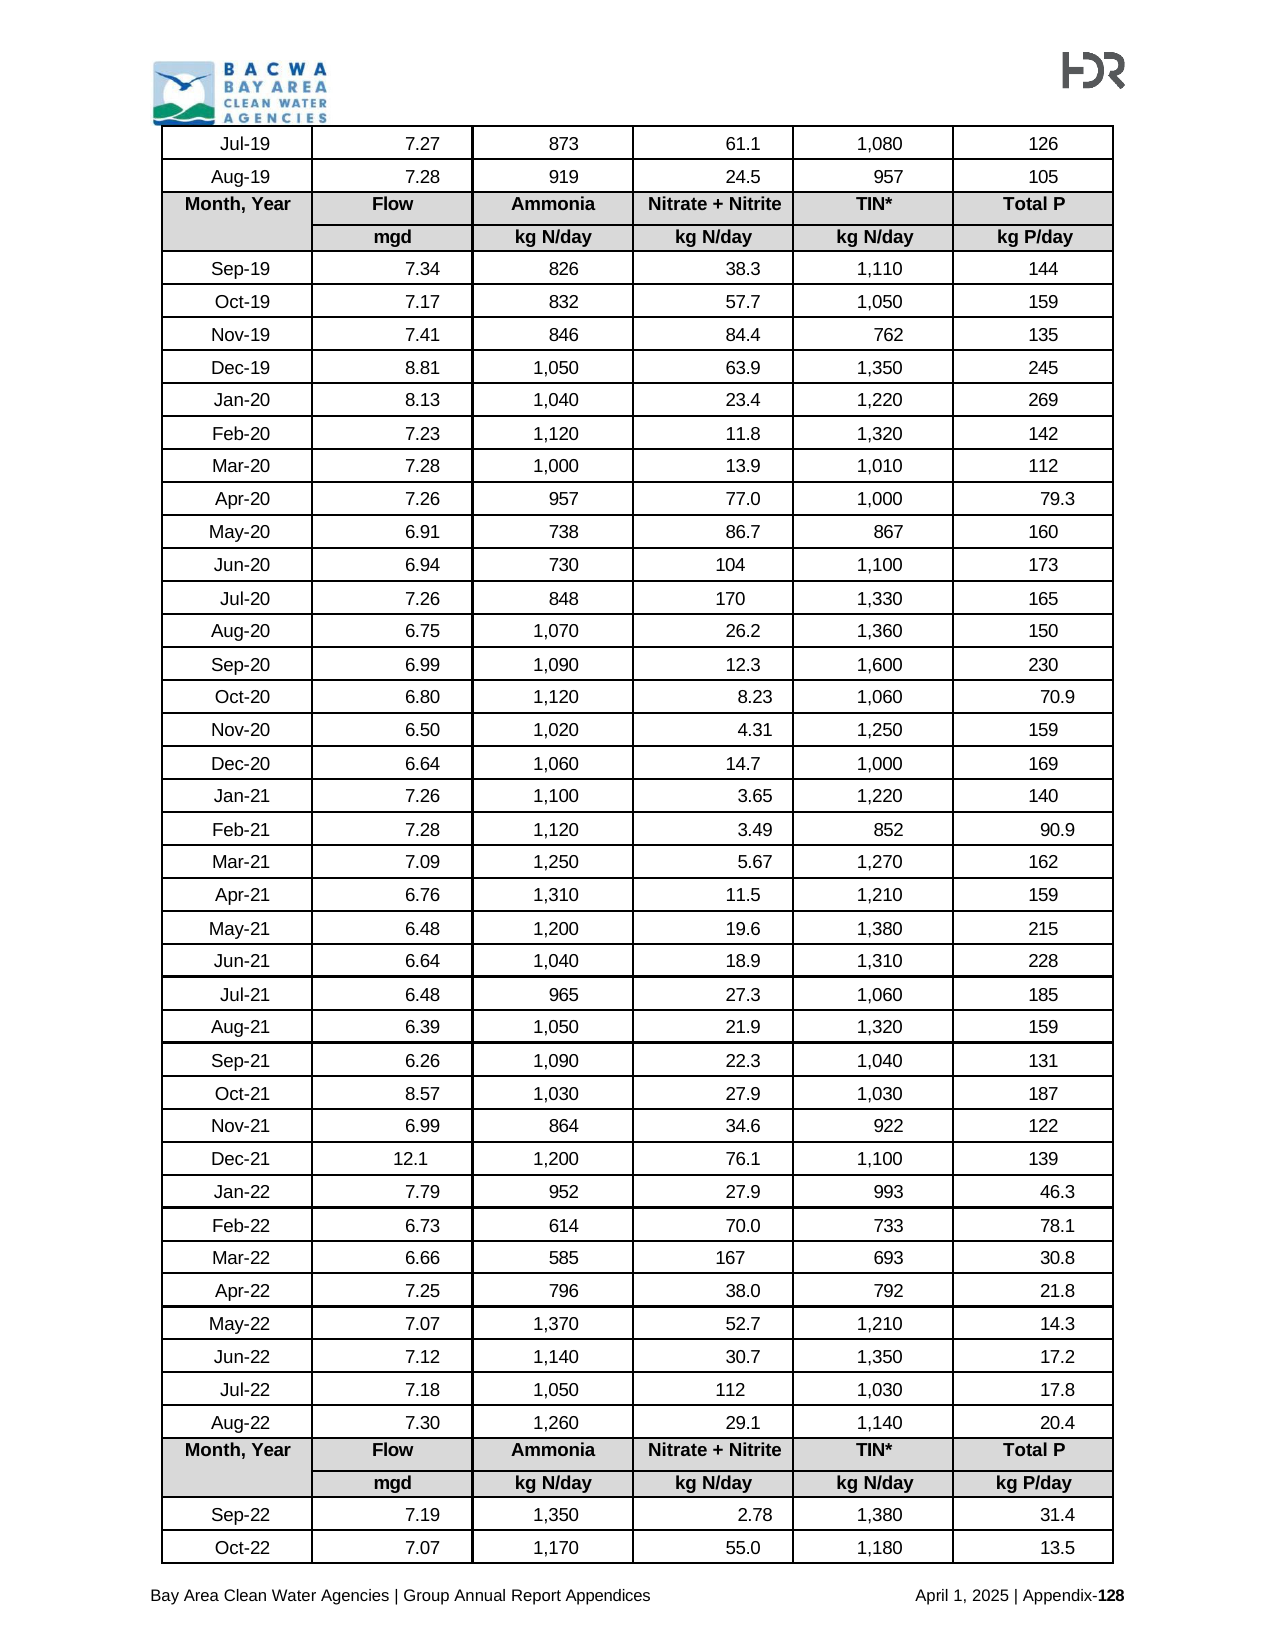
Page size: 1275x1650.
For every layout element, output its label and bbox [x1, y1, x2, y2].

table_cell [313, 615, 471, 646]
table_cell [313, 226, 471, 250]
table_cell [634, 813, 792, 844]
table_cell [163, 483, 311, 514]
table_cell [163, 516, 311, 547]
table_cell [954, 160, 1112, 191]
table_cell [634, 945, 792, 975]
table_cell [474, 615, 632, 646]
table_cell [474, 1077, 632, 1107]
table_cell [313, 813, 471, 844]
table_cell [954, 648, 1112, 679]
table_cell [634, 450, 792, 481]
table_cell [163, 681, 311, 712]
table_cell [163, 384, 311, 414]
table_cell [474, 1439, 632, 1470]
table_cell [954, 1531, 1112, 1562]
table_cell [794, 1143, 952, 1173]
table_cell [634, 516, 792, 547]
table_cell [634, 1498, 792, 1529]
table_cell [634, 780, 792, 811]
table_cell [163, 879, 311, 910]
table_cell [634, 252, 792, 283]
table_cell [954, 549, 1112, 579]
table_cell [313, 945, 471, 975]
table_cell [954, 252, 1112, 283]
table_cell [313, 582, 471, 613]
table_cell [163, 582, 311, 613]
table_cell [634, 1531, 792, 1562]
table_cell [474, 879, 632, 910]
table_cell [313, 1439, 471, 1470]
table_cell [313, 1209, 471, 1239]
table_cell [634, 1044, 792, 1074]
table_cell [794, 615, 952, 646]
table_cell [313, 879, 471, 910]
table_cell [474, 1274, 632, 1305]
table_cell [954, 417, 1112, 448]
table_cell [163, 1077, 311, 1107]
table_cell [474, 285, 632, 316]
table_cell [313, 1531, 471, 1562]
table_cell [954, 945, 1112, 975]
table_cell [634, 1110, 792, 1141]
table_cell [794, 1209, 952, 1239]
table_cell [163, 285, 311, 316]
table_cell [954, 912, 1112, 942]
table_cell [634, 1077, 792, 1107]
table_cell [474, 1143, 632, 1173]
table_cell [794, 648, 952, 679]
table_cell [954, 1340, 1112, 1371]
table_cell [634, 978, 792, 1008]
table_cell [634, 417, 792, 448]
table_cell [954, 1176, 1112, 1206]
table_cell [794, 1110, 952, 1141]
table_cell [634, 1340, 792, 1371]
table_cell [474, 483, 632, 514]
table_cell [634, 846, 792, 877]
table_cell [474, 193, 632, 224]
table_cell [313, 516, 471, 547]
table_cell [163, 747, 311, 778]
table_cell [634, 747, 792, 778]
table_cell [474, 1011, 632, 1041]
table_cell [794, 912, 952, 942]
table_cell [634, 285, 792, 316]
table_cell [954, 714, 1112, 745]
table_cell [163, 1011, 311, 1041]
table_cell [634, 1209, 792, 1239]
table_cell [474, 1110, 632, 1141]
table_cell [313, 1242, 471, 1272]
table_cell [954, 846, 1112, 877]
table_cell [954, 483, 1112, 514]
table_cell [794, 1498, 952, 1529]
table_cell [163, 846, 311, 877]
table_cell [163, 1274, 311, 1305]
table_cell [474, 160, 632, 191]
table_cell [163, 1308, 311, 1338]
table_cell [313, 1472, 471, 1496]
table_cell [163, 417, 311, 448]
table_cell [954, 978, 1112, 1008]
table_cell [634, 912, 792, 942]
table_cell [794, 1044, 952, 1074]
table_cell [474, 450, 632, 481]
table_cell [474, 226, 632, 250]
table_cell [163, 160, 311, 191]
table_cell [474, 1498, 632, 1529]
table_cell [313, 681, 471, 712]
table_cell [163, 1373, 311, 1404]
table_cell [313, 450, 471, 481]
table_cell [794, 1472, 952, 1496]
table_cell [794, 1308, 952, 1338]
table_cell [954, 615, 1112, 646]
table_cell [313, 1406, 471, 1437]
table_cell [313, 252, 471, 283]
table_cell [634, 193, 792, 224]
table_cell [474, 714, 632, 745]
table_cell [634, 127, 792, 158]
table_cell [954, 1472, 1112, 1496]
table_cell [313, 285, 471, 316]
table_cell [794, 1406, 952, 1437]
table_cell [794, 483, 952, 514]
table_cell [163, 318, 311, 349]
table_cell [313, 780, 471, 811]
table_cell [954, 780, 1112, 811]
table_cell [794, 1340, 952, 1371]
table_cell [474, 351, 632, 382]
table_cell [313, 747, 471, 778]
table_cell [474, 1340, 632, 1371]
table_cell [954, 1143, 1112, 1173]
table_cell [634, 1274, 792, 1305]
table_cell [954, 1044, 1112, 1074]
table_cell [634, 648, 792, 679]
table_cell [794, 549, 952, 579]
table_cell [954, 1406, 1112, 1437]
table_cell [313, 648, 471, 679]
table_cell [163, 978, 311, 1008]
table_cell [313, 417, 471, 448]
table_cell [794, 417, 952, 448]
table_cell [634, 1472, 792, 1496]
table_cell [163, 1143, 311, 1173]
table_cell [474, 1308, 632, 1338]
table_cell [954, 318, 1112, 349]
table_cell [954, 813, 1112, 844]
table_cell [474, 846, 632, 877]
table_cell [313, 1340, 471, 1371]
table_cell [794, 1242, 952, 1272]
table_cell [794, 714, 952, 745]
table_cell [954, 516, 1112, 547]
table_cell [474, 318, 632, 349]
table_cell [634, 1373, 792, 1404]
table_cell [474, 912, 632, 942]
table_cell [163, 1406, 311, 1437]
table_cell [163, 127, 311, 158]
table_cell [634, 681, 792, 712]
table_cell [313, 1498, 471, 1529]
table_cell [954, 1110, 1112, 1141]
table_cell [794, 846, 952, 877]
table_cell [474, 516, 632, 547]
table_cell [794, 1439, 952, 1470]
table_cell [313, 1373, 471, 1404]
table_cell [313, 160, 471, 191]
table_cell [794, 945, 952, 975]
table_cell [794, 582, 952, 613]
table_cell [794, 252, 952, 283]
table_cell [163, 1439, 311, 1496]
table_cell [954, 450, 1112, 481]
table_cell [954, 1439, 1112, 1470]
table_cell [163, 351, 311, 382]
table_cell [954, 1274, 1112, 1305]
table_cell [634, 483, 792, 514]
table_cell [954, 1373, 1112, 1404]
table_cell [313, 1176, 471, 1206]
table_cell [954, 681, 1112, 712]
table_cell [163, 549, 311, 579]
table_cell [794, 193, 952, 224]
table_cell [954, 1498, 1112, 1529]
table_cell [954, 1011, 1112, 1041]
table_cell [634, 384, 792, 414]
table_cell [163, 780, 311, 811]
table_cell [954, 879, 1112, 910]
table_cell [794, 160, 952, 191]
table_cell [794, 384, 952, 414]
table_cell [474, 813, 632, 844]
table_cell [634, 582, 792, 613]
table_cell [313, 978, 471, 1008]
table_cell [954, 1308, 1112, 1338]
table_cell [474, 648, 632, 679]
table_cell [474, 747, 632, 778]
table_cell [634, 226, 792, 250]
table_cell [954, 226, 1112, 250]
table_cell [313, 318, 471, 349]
picture [150, 60, 333, 126]
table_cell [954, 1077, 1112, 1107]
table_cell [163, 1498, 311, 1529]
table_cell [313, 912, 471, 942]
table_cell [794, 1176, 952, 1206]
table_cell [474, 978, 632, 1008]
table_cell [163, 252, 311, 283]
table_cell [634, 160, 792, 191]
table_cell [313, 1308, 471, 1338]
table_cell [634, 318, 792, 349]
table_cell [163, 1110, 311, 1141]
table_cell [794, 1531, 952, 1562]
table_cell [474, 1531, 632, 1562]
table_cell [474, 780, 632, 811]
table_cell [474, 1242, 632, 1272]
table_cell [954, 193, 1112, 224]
picture [1062, 52, 1125, 89]
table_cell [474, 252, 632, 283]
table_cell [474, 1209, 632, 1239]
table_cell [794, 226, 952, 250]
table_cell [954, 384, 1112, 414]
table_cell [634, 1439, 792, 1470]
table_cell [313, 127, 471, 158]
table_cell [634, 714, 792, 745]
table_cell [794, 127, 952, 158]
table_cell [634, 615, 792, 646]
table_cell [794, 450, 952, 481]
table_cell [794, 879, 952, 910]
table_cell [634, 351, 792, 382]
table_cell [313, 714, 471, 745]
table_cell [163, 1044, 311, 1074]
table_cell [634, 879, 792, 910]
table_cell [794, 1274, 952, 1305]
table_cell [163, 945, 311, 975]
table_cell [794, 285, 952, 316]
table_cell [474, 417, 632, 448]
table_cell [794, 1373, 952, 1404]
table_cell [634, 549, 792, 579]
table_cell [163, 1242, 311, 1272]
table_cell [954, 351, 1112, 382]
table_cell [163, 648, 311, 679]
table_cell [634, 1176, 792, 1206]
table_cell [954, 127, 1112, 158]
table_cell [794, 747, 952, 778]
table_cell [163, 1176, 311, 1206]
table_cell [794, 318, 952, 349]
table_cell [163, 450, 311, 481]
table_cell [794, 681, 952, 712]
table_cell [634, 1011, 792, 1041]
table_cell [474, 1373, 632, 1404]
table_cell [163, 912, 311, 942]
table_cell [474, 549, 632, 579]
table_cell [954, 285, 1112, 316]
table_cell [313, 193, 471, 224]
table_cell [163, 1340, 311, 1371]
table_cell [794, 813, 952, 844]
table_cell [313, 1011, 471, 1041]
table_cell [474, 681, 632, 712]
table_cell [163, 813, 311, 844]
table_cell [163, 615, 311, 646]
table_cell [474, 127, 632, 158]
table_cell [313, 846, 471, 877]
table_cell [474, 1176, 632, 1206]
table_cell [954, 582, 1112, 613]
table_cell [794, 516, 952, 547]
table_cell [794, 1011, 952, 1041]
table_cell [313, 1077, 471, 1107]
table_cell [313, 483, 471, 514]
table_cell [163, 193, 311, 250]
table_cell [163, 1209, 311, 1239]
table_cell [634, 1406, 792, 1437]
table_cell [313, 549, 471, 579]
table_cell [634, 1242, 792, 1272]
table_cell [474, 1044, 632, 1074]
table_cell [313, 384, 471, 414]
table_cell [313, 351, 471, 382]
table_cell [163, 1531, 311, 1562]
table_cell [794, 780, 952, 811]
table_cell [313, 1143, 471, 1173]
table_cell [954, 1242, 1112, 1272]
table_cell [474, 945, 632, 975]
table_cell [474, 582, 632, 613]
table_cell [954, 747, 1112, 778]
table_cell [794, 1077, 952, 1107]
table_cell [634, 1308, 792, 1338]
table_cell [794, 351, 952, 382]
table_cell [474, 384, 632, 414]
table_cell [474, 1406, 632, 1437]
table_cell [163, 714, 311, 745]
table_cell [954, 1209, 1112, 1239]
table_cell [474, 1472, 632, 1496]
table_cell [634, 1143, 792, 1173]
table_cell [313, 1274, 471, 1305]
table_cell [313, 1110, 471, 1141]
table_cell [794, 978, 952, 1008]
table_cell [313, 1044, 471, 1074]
